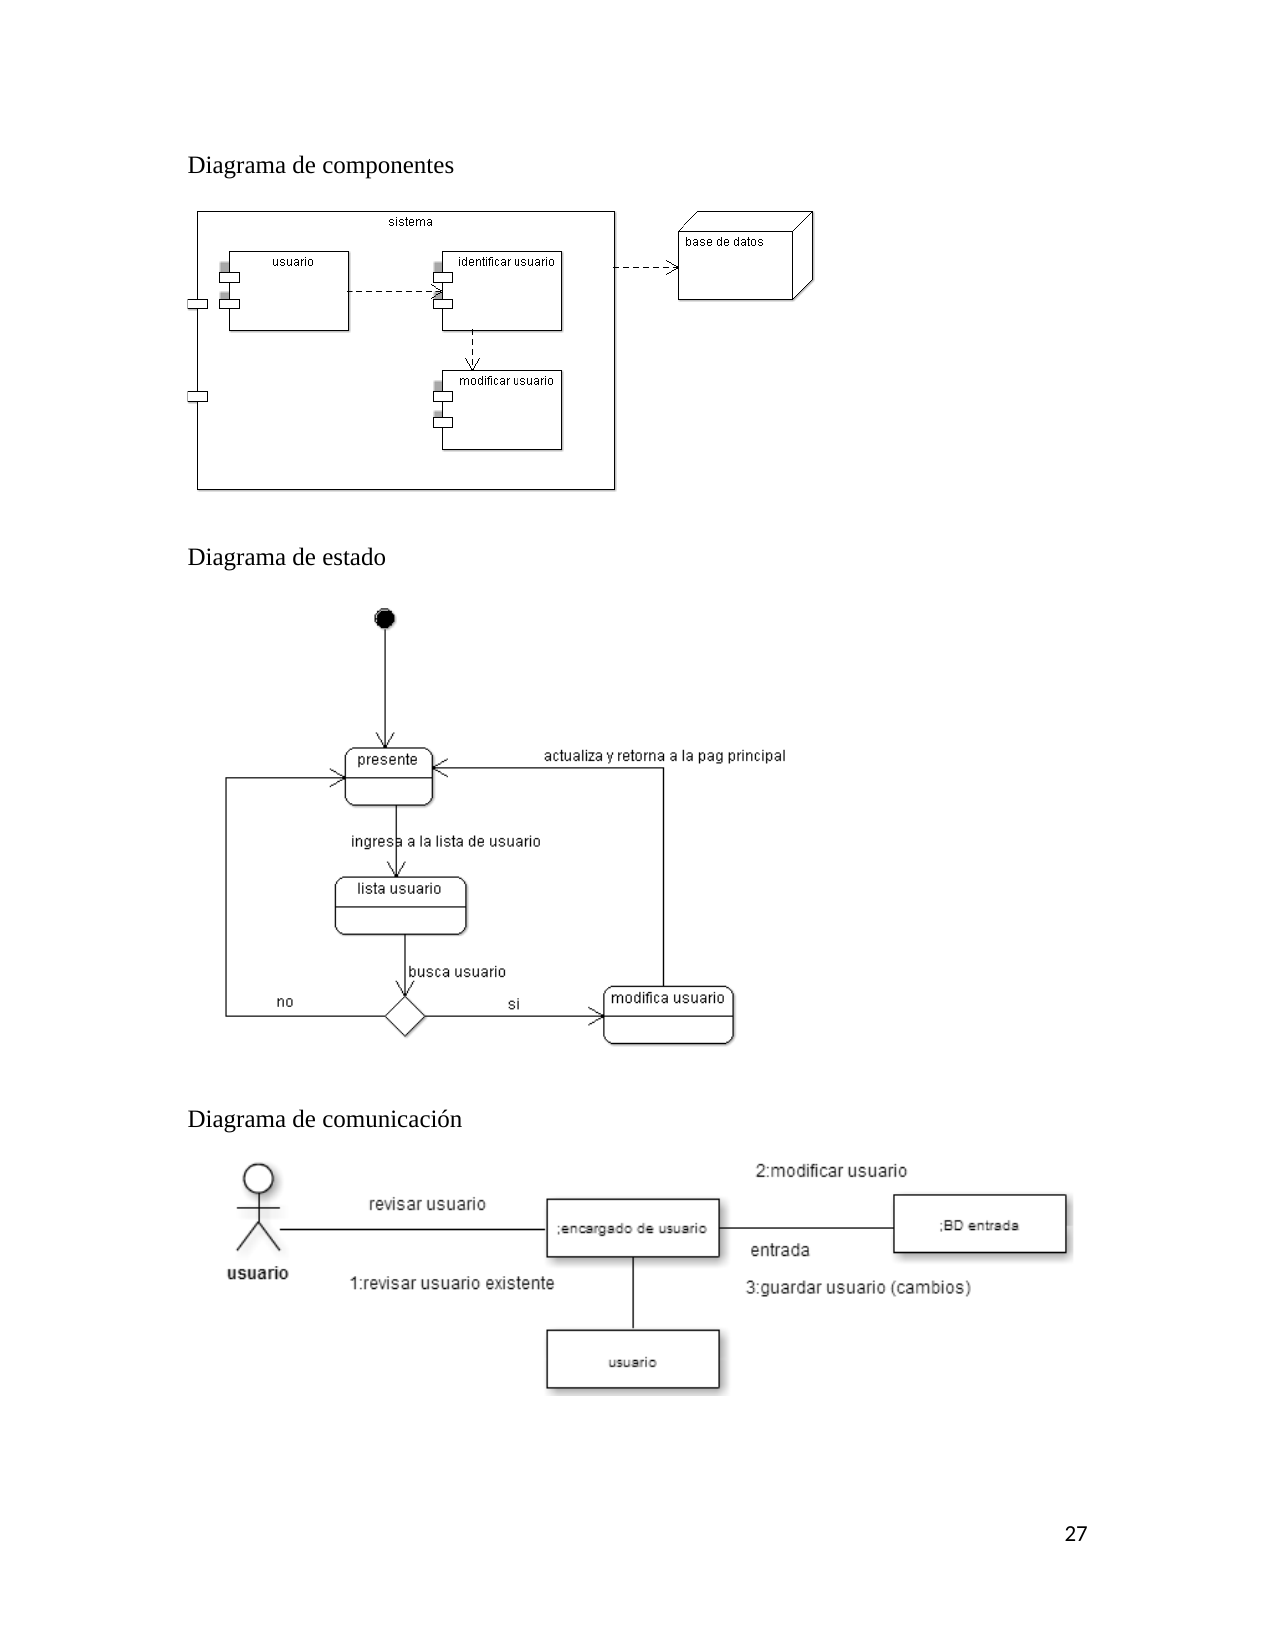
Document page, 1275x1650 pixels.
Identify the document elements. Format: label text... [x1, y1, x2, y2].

text Diagrama de componentes [187, 150, 1087, 179]
picture [187, 1157, 1074, 1396]
text Diagrama de estado [187, 542, 1087, 571]
text Diagrama de comunicación [187, 1104, 1087, 1133]
picture [187, 596, 791, 1079]
picture [187, 203, 849, 518]
